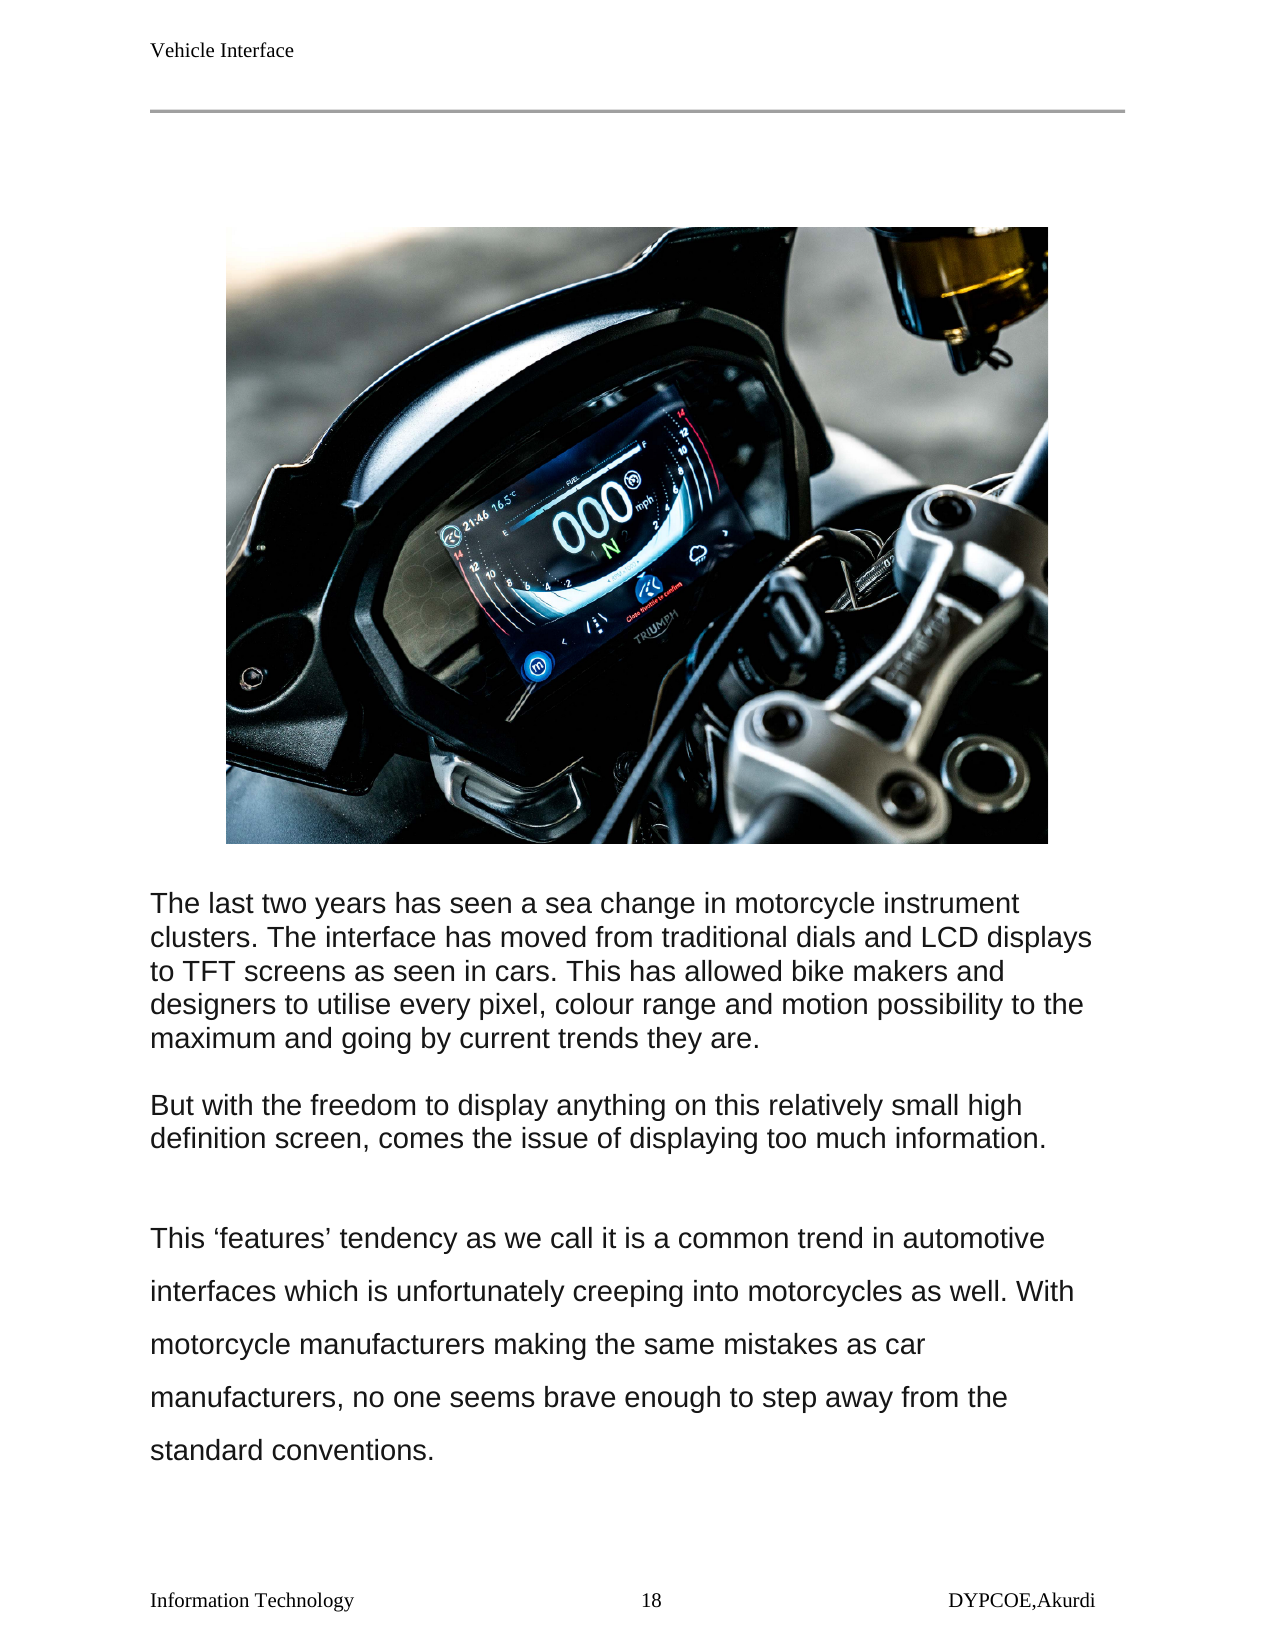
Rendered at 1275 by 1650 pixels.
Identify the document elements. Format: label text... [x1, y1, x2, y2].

picture [226, 227, 1049, 844]
text The last two years has seen a sea change in motorcycle instrument clusters. The interface has moved from traditional dials and LCD displays to TFT screens as seen in cars. This has allowed bike makers and designers to utilise every pixel, colour range and motion possibility to the maximum and going by current trends they are. [761, 887, 1125, 1054]
text This ‘features’ tendency as we call it is a common trend in automotive interfaces which is unfortunately creeping into motorcycles as well. With motorcycle manufacturers making the same mistakes as car manufacturers, no one seems brave enough to step away from the standard conventions. [150, 1222, 1125, 1467]
